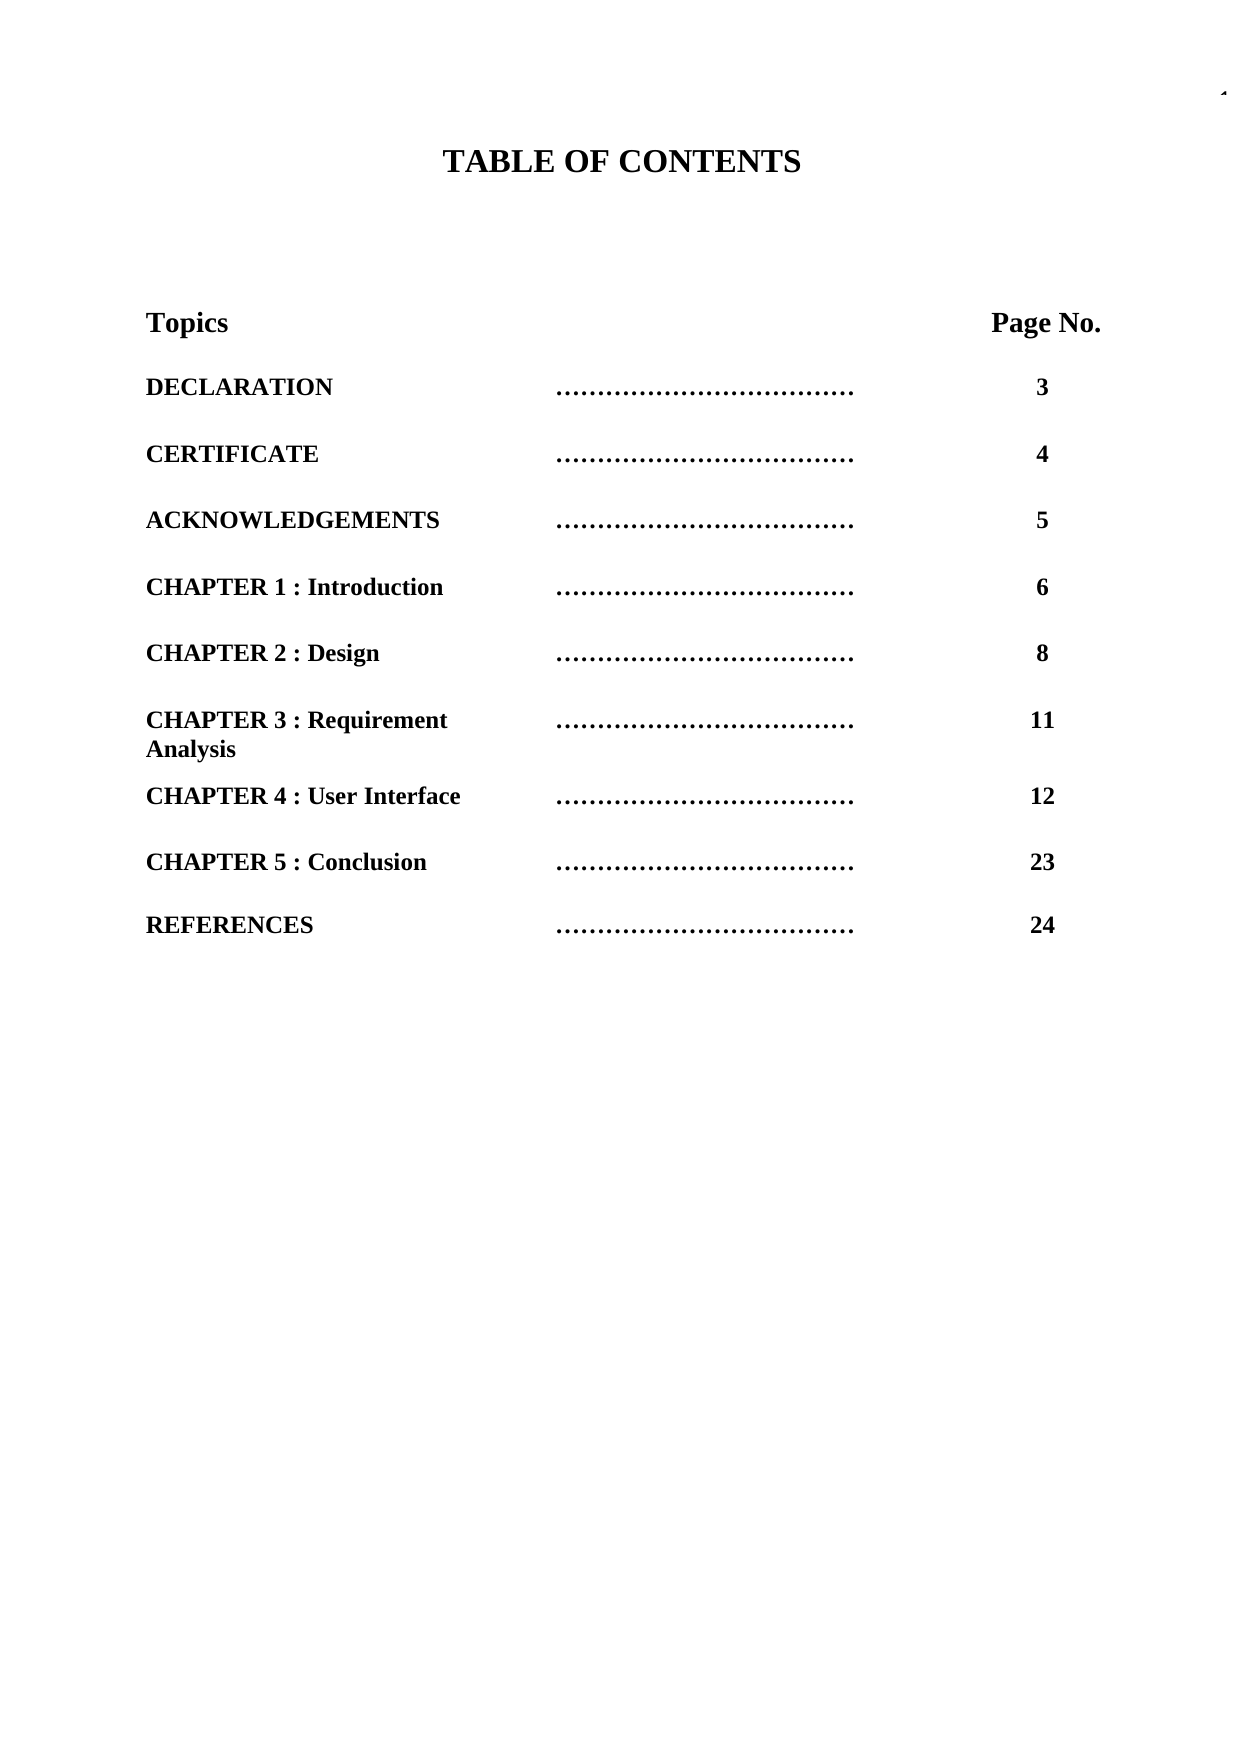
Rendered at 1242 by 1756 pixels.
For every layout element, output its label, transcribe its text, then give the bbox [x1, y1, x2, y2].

table_cell ……………………………… 24 [508, 895, 1122, 941]
table_cell CHAPTER 3 : Requirement Analysis [125, 687, 507, 772]
table_cell CHAPTER 5 : Conclusion [125, 829, 507, 895]
table_cell CERTIFICATE [125, 420, 507, 487]
table_cell ……………………………… 3 [508, 356, 1122, 420]
table_header Topics [125, 307, 507, 356]
table_cell ACKNOWLEDGEMENTS [125, 487, 507, 554]
table_cell DECLARATION [125, 356, 507, 420]
table_cell CHAPTER 1 : Introduction [125, 554, 507, 620]
table_cell ……………………………… 12 [508, 773, 1122, 829]
table_cell ……………………………… 23 [508, 829, 1122, 895]
table_cell REFERENCES [125, 895, 507, 941]
table_cell CHAPTER 4 : User Interface [125, 773, 507, 829]
table_cell ……………………………… 11 [508, 687, 1122, 772]
subtitle TABLE OF CONTENTS [265, 142, 979, 180]
table_cell ……………………………… 5 [508, 487, 1122, 554]
table_cell CHAPTER 2 : Design [125, 620, 507, 687]
table_header Page No. [508, 307, 1122, 356]
table_cell ……………………………… 6 [508, 554, 1122, 620]
table_cell ……………………………… 4 [508, 420, 1122, 487]
table_cell ……………………………… 8 [508, 620, 1122, 687]
